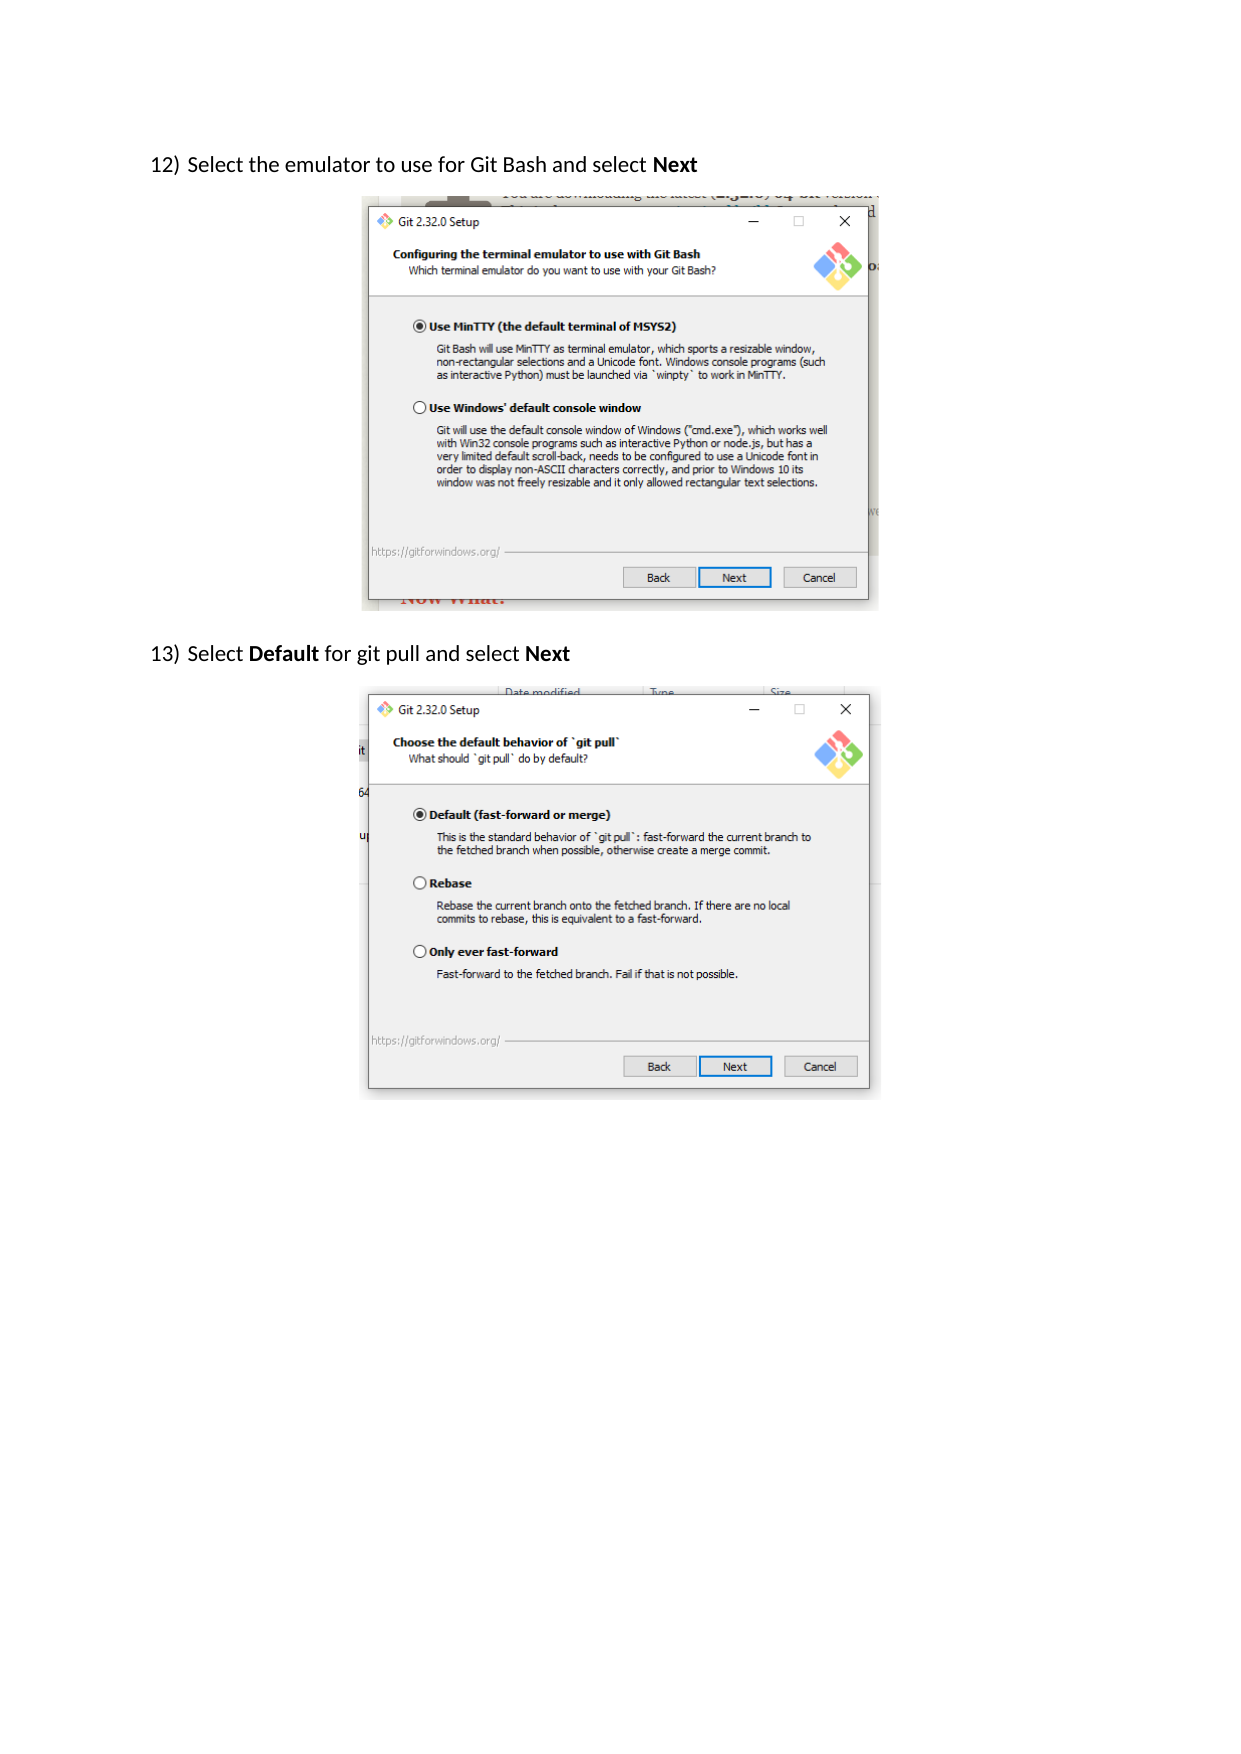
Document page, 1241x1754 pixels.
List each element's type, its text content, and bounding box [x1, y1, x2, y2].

picture [359, 686, 882, 1100]
list Select the emulator to use for Git Bash and select Next [150, 150, 1090, 178]
list Select Default for git pull and select Next [150, 639, 1090, 668]
picture [361, 196, 879, 611]
